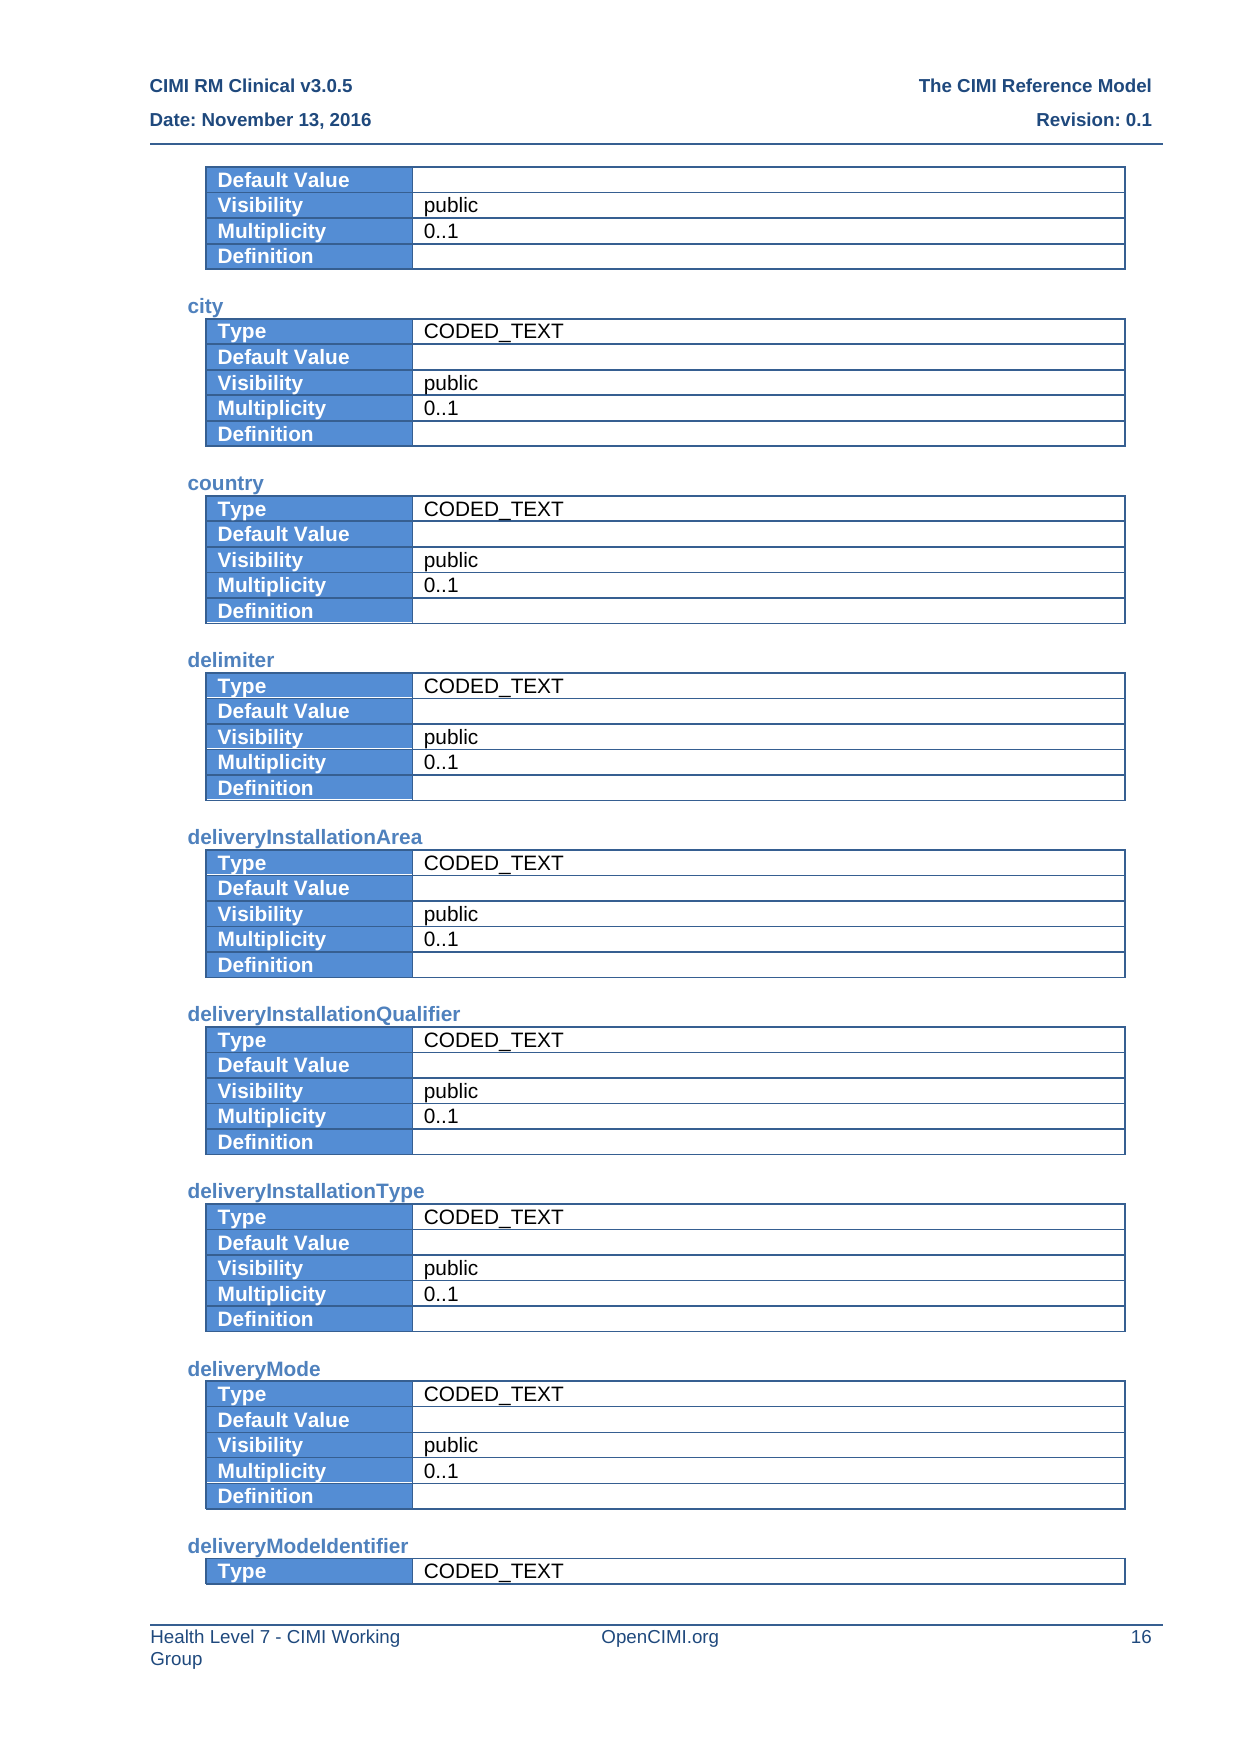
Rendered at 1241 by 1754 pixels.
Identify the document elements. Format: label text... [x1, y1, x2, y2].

table_cell 0..1 [413, 396, 1124, 420]
table_cell Multiplicity [207, 1104, 412, 1128]
table_header Type [207, 1205, 412, 1229]
table_header Type [207, 1028, 412, 1052]
table_header CODED_TEXT [413, 1205, 1124, 1229]
subtitle deliveryInstallationType [150, 1179, 1152, 1203]
table_cell Definition [207, 245, 412, 268]
table_cell Definition [207, 776, 412, 799]
table_cell Multiplicity [207, 219, 412, 243]
table_header CODED_TEXT [413, 851, 1124, 874]
subtitle delimiter [150, 648, 1152, 672]
table_cell Default Value [207, 1053, 412, 1077]
table_cell Visibility [207, 1433, 412, 1457]
table_cell [413, 876, 1124, 900]
table_cell Multiplicity [207, 396, 412, 420]
table_header CODED_TEXT [413, 497, 1124, 520]
table_cell public [413, 1079, 1124, 1103]
table_cell [413, 168, 1124, 192]
table_cell Definition [207, 422, 412, 445]
table_cell Definition [207, 1130, 412, 1154]
table_header Type [207, 851, 412, 874]
table_cell Visibility [207, 371, 412, 394]
table_header CODED_TEXT [413, 674, 1124, 697]
subtitle deliveryInstallationQualifier [150, 1002, 1152, 1026]
subtitle country [150, 471, 1152, 495]
table_cell Multiplicity [207, 573, 412, 597]
table_cell 0..1 [413, 927, 1124, 951]
table_cell [413, 599, 1124, 622]
table_header Type [207, 674, 412, 697]
table_header CODED_TEXT [413, 1028, 1124, 1052]
table_cell [413, 522, 1124, 546]
table_header CODED_TEXT [413, 320, 1124, 343]
table_cell [413, 699, 1124, 723]
table_cell Default Value [207, 522, 412, 546]
table_cell Default Value [207, 345, 412, 369]
table_cell Multiplicity [207, 750, 412, 774]
table_cell Default Value [207, 168, 412, 192]
table_cell [413, 1307, 1124, 1331]
table_header Type [207, 1559, 412, 1583]
table_cell [413, 422, 1124, 445]
table_cell [413, 1230, 1124, 1254]
table_header CODED_TEXT [413, 1559, 1124, 1583]
table_cell Default Value [207, 699, 412, 723]
table_cell Definition [207, 599, 412, 622]
table_cell Default Value [207, 1230, 412, 1254]
subtitle deliveryModeIdentifier [150, 1533, 1152, 1557]
table_cell Default Value [207, 876, 412, 900]
table_cell Definition [207, 1484, 412, 1508]
table_cell public [413, 548, 1124, 571]
table_cell 0..1 [413, 1458, 1124, 1482]
table_cell [413, 345, 1124, 369]
table_cell public [413, 725, 1124, 748]
table_cell Visibility [207, 1256, 412, 1280]
table_cell [413, 1484, 1124, 1508]
table_cell Definition [207, 953, 412, 977]
table_header CODED_TEXT [413, 1382, 1124, 1406]
table_cell [413, 1407, 1124, 1431]
table_cell 0..1 [413, 750, 1124, 774]
table_cell 0..1 [413, 573, 1124, 597]
table_cell Visibility [207, 548, 412, 571]
table_cell Visibility [207, 725, 412, 748]
table_cell Definition [207, 1307, 412, 1331]
table_cell Multiplicity [207, 1281, 412, 1305]
table_cell [413, 245, 1124, 268]
table_cell public [413, 193, 1124, 217]
subtitle deliveryInstallationArea [150, 825, 1152, 849]
table_cell 0..1 [413, 1281, 1124, 1305]
table_cell 0..1 [413, 1104, 1124, 1128]
table_header Type [207, 320, 412, 343]
table_cell Default Value [207, 1407, 412, 1431]
table_cell public [413, 371, 1124, 394]
table_cell public [413, 1256, 1124, 1280]
table_cell Visibility [207, 902, 412, 926]
subtitle city [150, 294, 1152, 318]
subtitle deliveryMode [150, 1356, 1152, 1380]
table_cell Multiplicity [207, 1458, 412, 1482]
table_header Type [207, 497, 412, 520]
table_cell [413, 1130, 1124, 1154]
table_cell [413, 953, 1124, 977]
table_cell Visibility [207, 1079, 412, 1103]
table_cell Multiplicity [207, 927, 412, 951]
table_cell public [413, 902, 1124, 926]
table_cell 0..1 [413, 219, 1124, 243]
table_cell [413, 1053, 1124, 1077]
table_cell public [413, 1433, 1124, 1457]
table_cell Visibility [207, 193, 412, 217]
table_header Type [207, 1382, 412, 1406]
table_cell [413, 776, 1124, 799]
